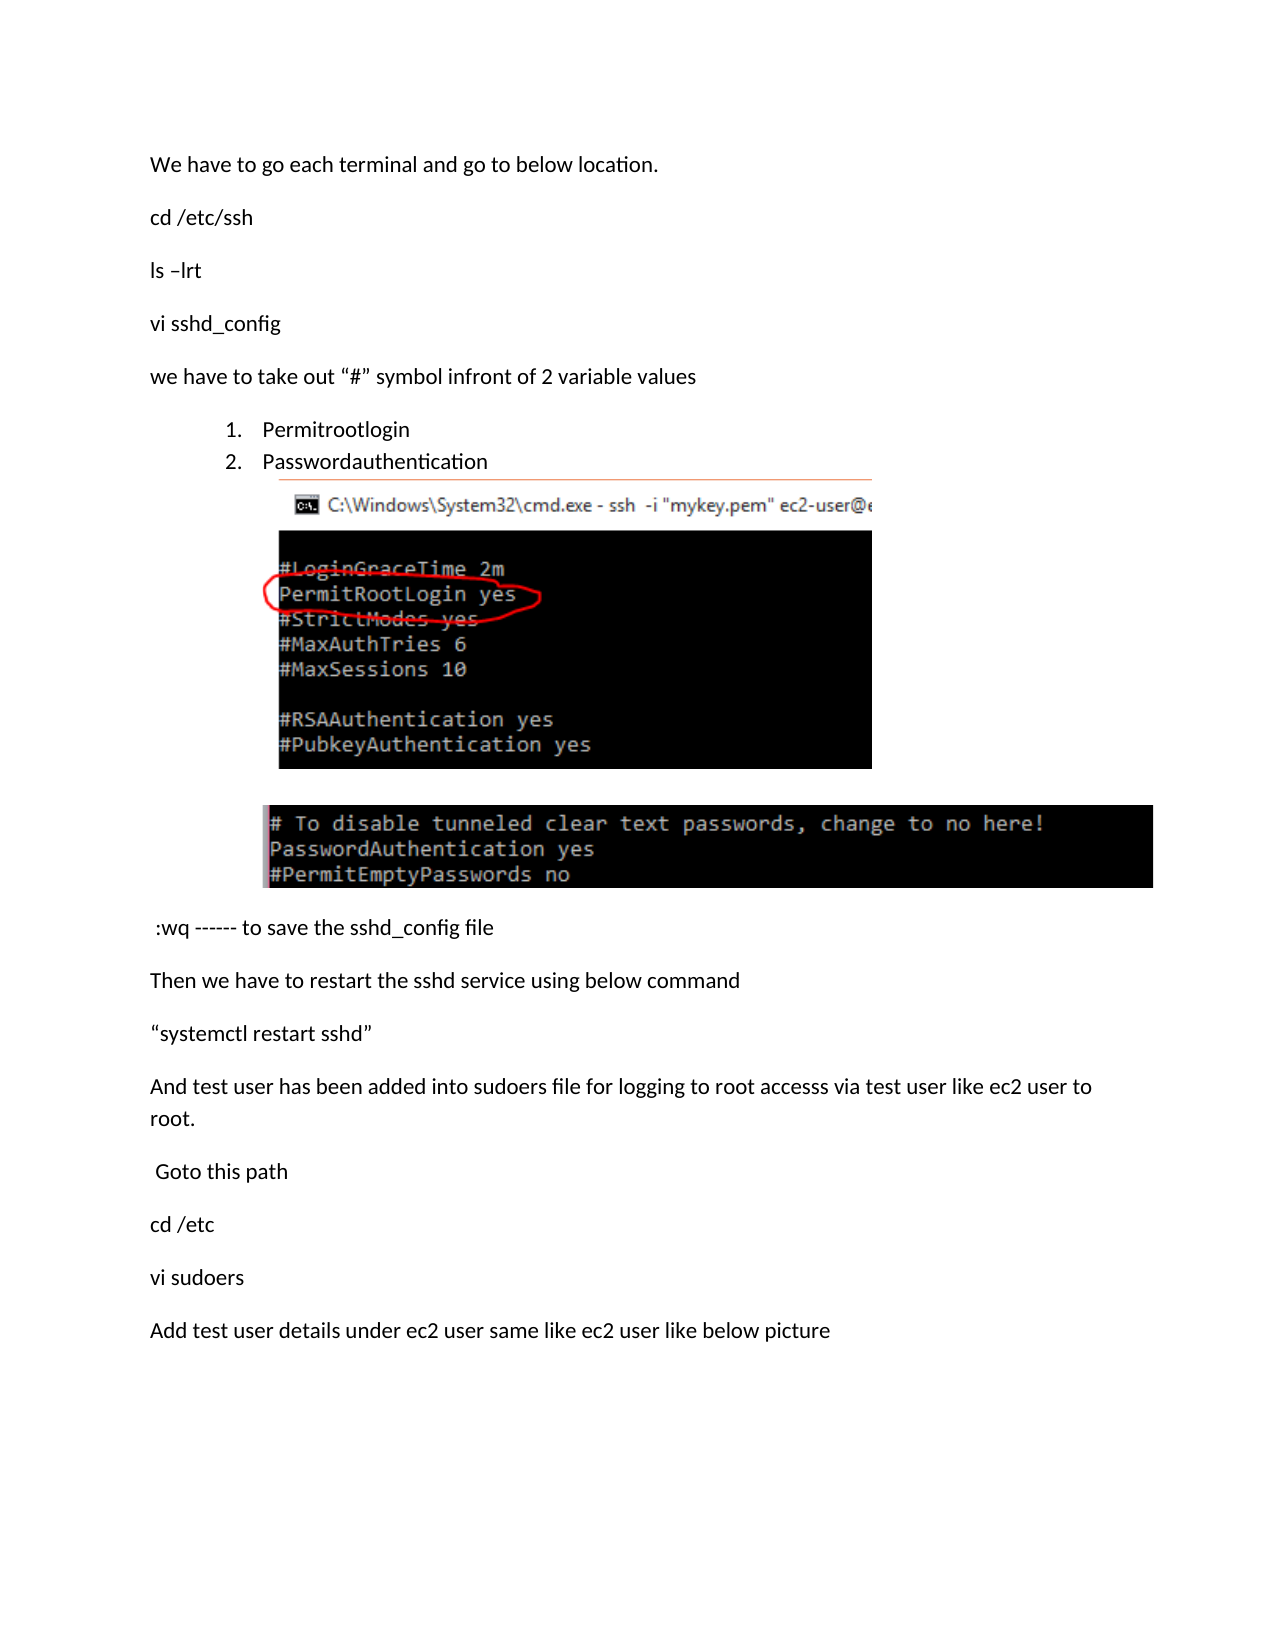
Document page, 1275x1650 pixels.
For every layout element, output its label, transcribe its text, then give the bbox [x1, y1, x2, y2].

text We have to go each terminal and go to below location. [150, 150, 1125, 178]
text Then we have to restart the sshd service using below command [150, 966, 1125, 994]
text cd /etc [150, 1210, 1125, 1238]
text we have to take out “#” symbol infront of 2 variable values [150, 362, 1125, 390]
text :wq ------ to save the sshd_config file [150, 913, 1125, 941]
text ls –lrt [150, 256, 1125, 284]
text And test user has been added into sudoers file for logging to root accesss via test user like ec2 user to root. [150, 1072, 1125, 1132]
text vi sshd_config [150, 309, 1125, 337]
text vi sudoers [150, 1263, 1125, 1291]
text cd /etc/ssh [150, 203, 1125, 231]
list Permitrootlogin [225, 415, 1125, 443]
text Add test user details under ec2 user same like ec2 user like below picture [150, 1316, 1125, 1344]
picture [262, 805, 1154, 888]
picture [262, 479, 872, 769]
text Goto this path [150, 1157, 1125, 1185]
list Passwordauthentication [225, 447, 1125, 475]
text “systemctl restart sshd” [150, 1019, 1125, 1047]
